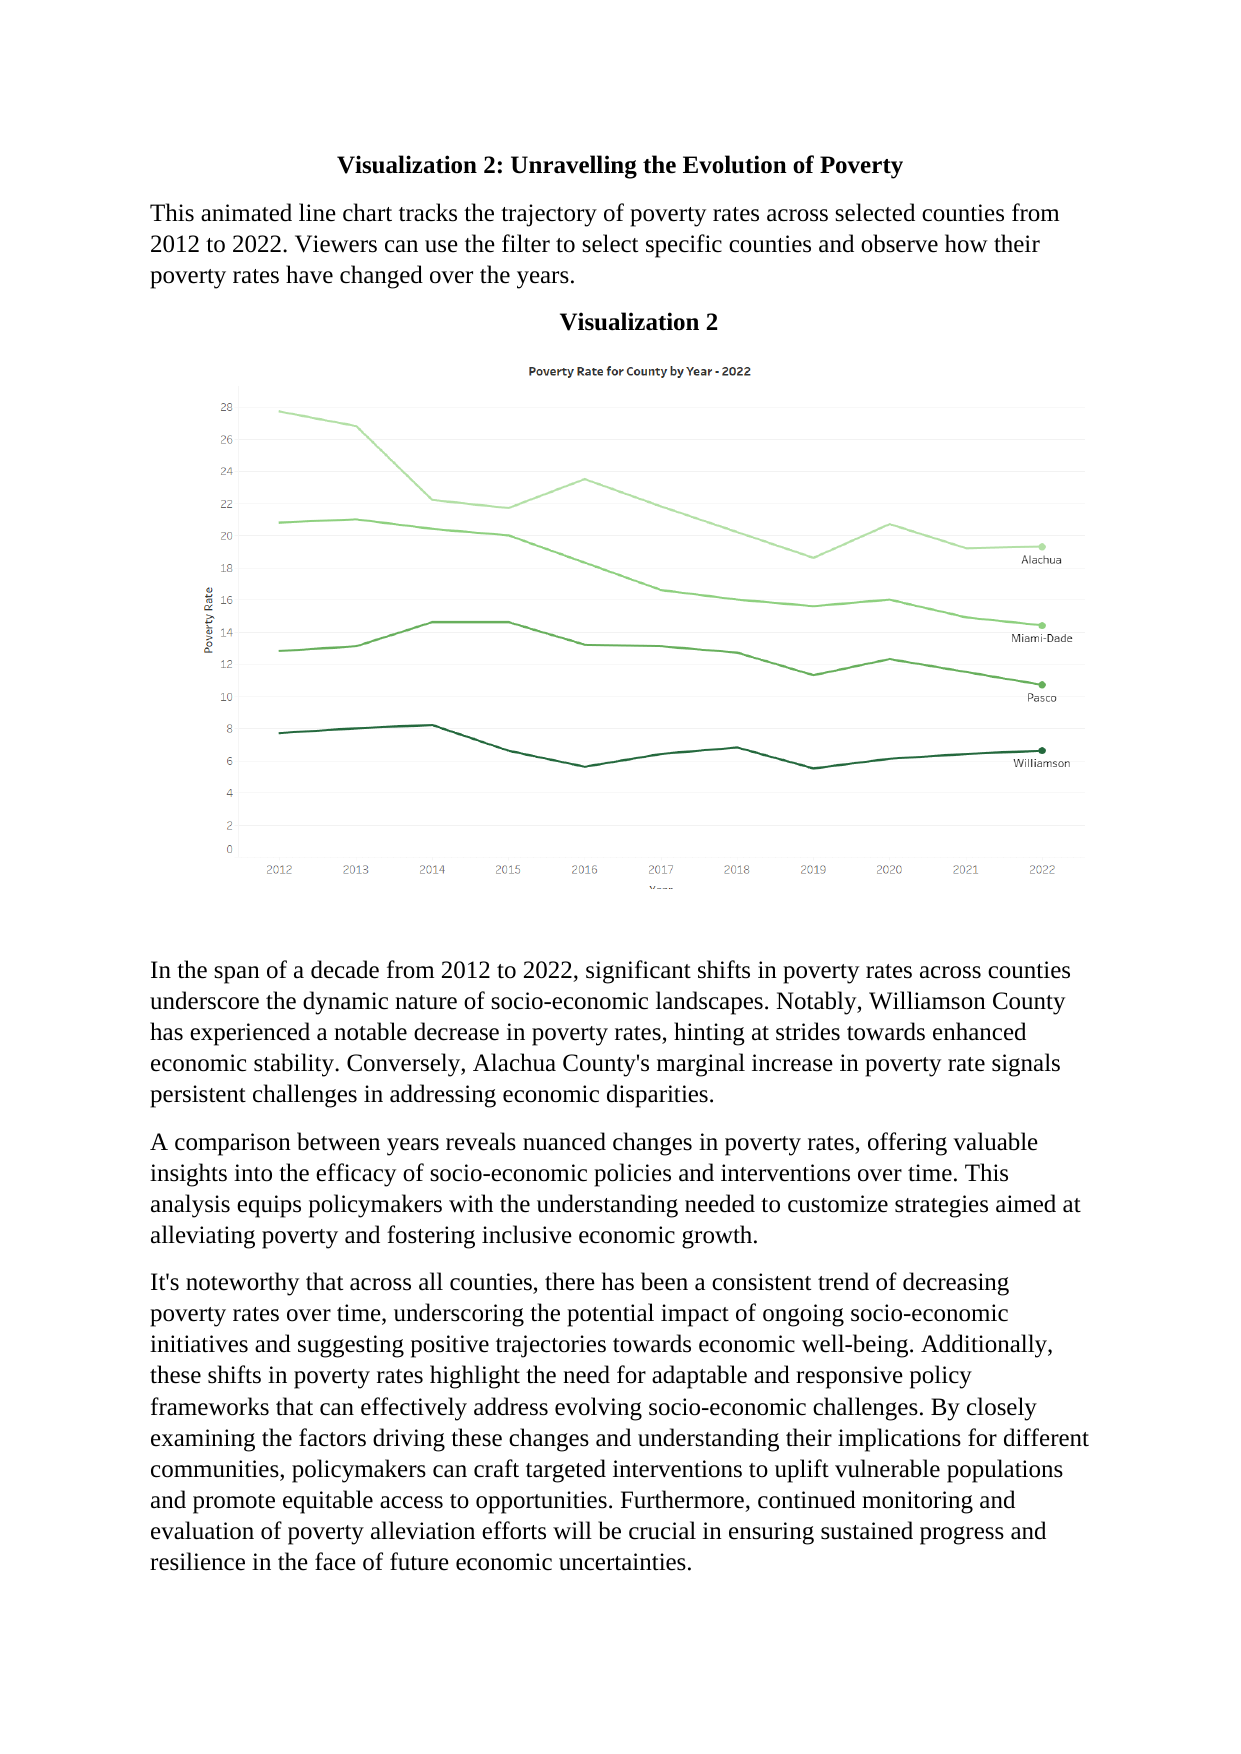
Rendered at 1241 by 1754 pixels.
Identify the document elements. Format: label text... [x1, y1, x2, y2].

text It's noteworthy that across all counties, there has been a consistent trend of decreasing poverty rates over time, underscoring the potential impact of ongoing socio-economic initiatives and suggesting positive trajectories towards economic well-being. Additionally, these shifts in poverty rates highlight the need for adaptable and responsive policy frameworks that can effectively address evolving socio-economic challenges. By closely examining the factors driving these changes and understanding their implications for different communities, policymakers can craft targeted interventions to uplift vulnerable populations and promote equitable access to opportunities. Furthermore, continued monitoring and evaluation of poverty alleviation efforts will be crucial in ensuring sustained progress and resilience in the face of future economic uncertainties. [150, 1267, 1090, 1576]
text This animated line chart tracks the trajectory of poverty rates across selected counties from 2012 to 2022. Viewers can use the filter to select specific counties and observe how their poverty rates have changed over the years. [150, 198, 1090, 288]
text Visualization 2 [187, 307, 1090, 336]
text In the span of a decade from 2012 to 2022, significant shifts in poverty rates across counties underscore the dynamic nature of socio-economic landscapes. Notably, Williamson County has experienced a notable decrease in poverty rates, hinting at strides towards enhanced economic stability. Conversely, Alachua County's marginal increase in poverty rate signals persistent challenges in addressing economic disparities. [150, 955, 1090, 1108]
text Visualization 2: Unravelling the Evolution of Poverty [150, 150, 1090, 179]
picture [190, 355, 1088, 889]
text A comparison between years reveals nuanced changes in poverty rates, offering valuable insights into the efficacy of socio-economic policies and interventions over time. This analysis equips policymakers with the understanding needed to customize strategies aimed at alleviating poverty and fostering inclusive economic growth. [150, 1127, 1090, 1248]
